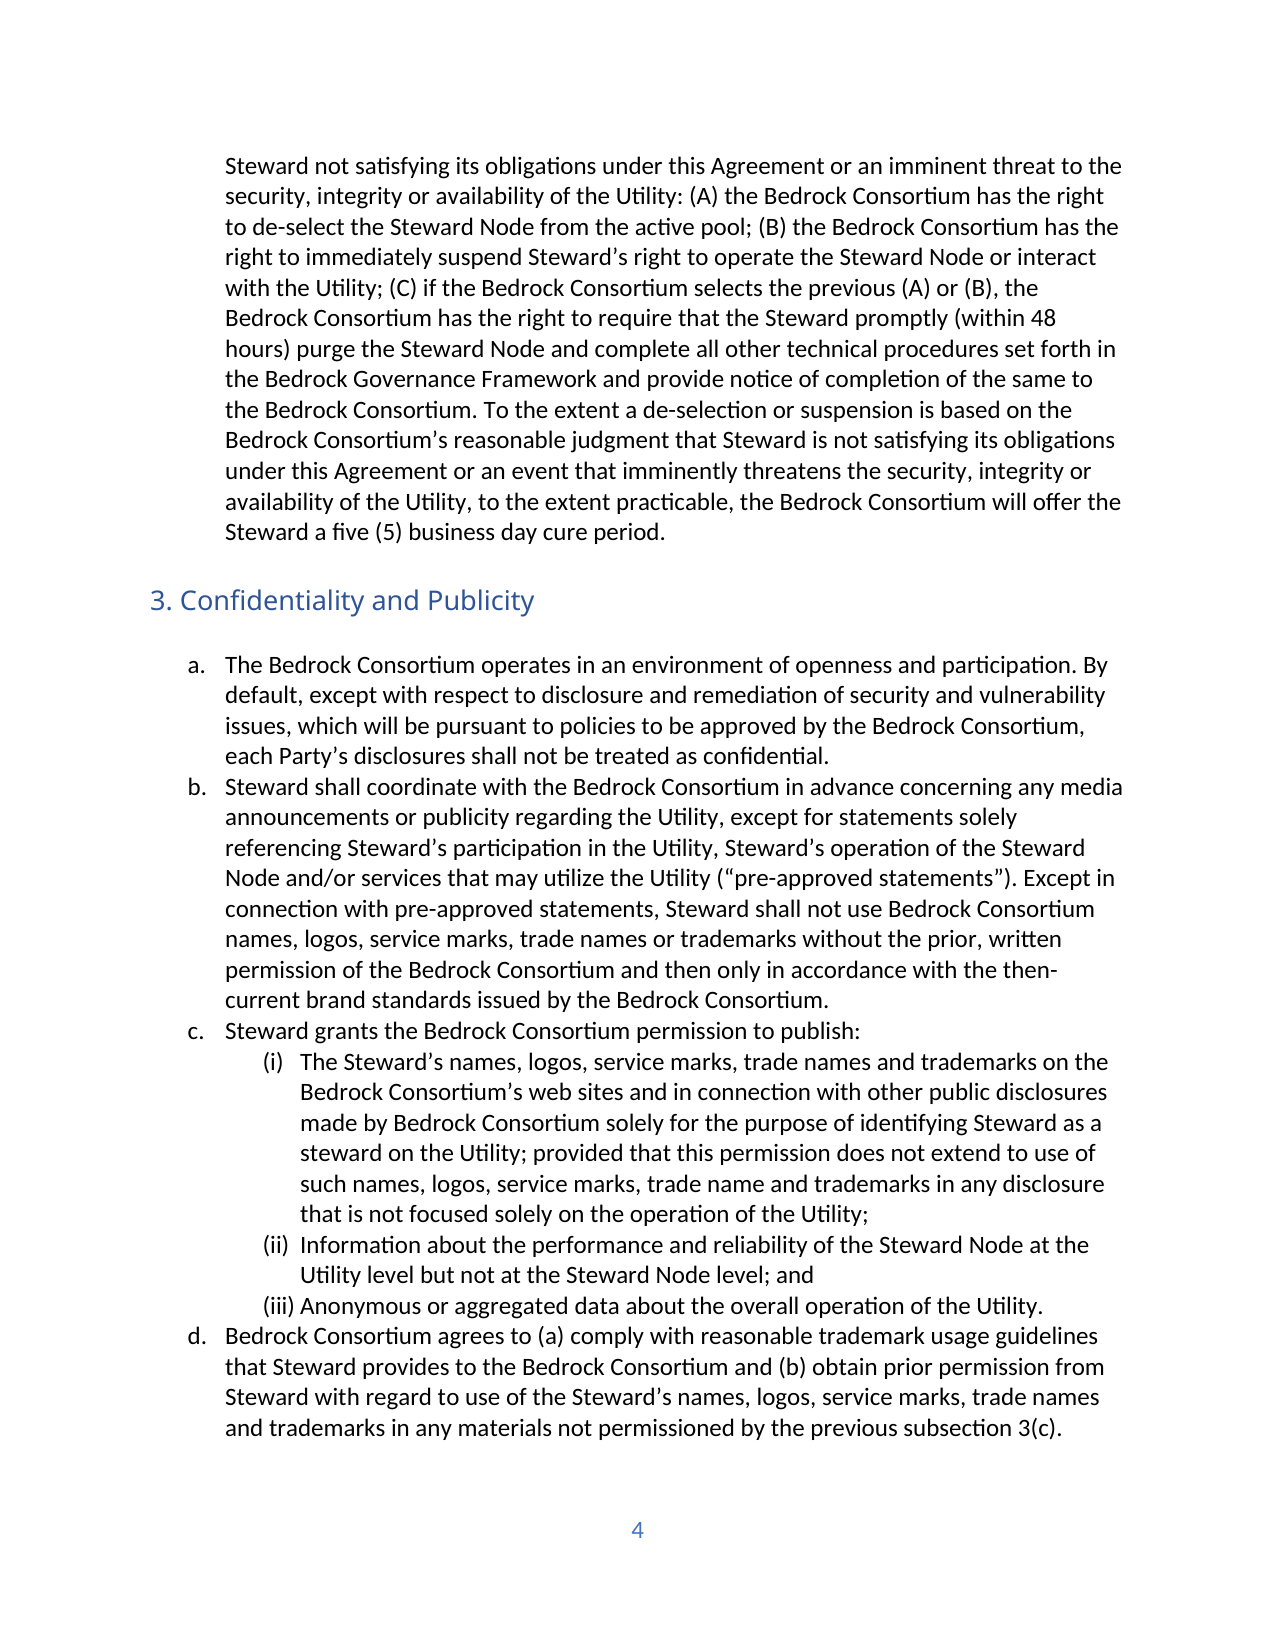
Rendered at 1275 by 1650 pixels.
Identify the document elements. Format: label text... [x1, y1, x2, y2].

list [187, 150, 1125, 547]
list Steward shall coordinate with the Bedrock Consortium in advance concerning any media announcements or publicity regarding the Utility, except for statements solely referencing Steward’s participation in the Utility, Steward’s operation of the Steward Node and/or services that may utilize the Utility (“pre-approved statements”). Except in connection with pre-approved statements, Steward shall not use Bedrock Consortium names, logos, service marks, trade names or trademarks without the prior, written permission of the Bedrock Consortium and then only in accordance with the then-current brand standards issued by the Bedrock Consortium. [187, 771, 1125, 1015]
list The Steward’s names, logos, service marks, trade names and trademarks on the Bedrock Consortium’s web sites and in connection with other public disclosures made by Bedrock Consortium solely for the purpose of identifying Steward as a steward on the Utility; provided that this permission does not extend to use of such names, logos, service marks, trade name and trademarks in any disclosure that is not focused solely on the operation of the Utility; [262, 1046, 1125, 1229]
list Steward grants the Bedrock Consortium permission to publish: [187, 1015, 1125, 1046]
subtitle 3. Confidentiality and Publicity [150, 581, 1125, 618]
list Information about the performance and reliability of the Steward Node at the Utility level but not at the Steward Node level; and [262, 1229, 1125, 1290]
list Anonymous or aggregated data about the overall operation of the Utility. [262, 1290, 1125, 1320]
list Bedrock Consortium agrees to (a) comply with reasonable trademark usage guidelines that Steward provides to the Bedrock Consortium and (b) obtain prior permission from Steward with regard to use of the Steward’s names, logos, service marks, trade names and trademarks in any materials not permissioned by the previous subsection 3(c). [187, 1320, 1125, 1442]
list The Bedrock Consortium operates in an environment of openness and participation. By default, except with respect to disclosure and remediation of security and vulnerability issues, which will be pursuant to policies to be approved by the Bedrock Consortium, each Party’s disclosures shall not be treated as confidential. [187, 649, 1125, 771]
